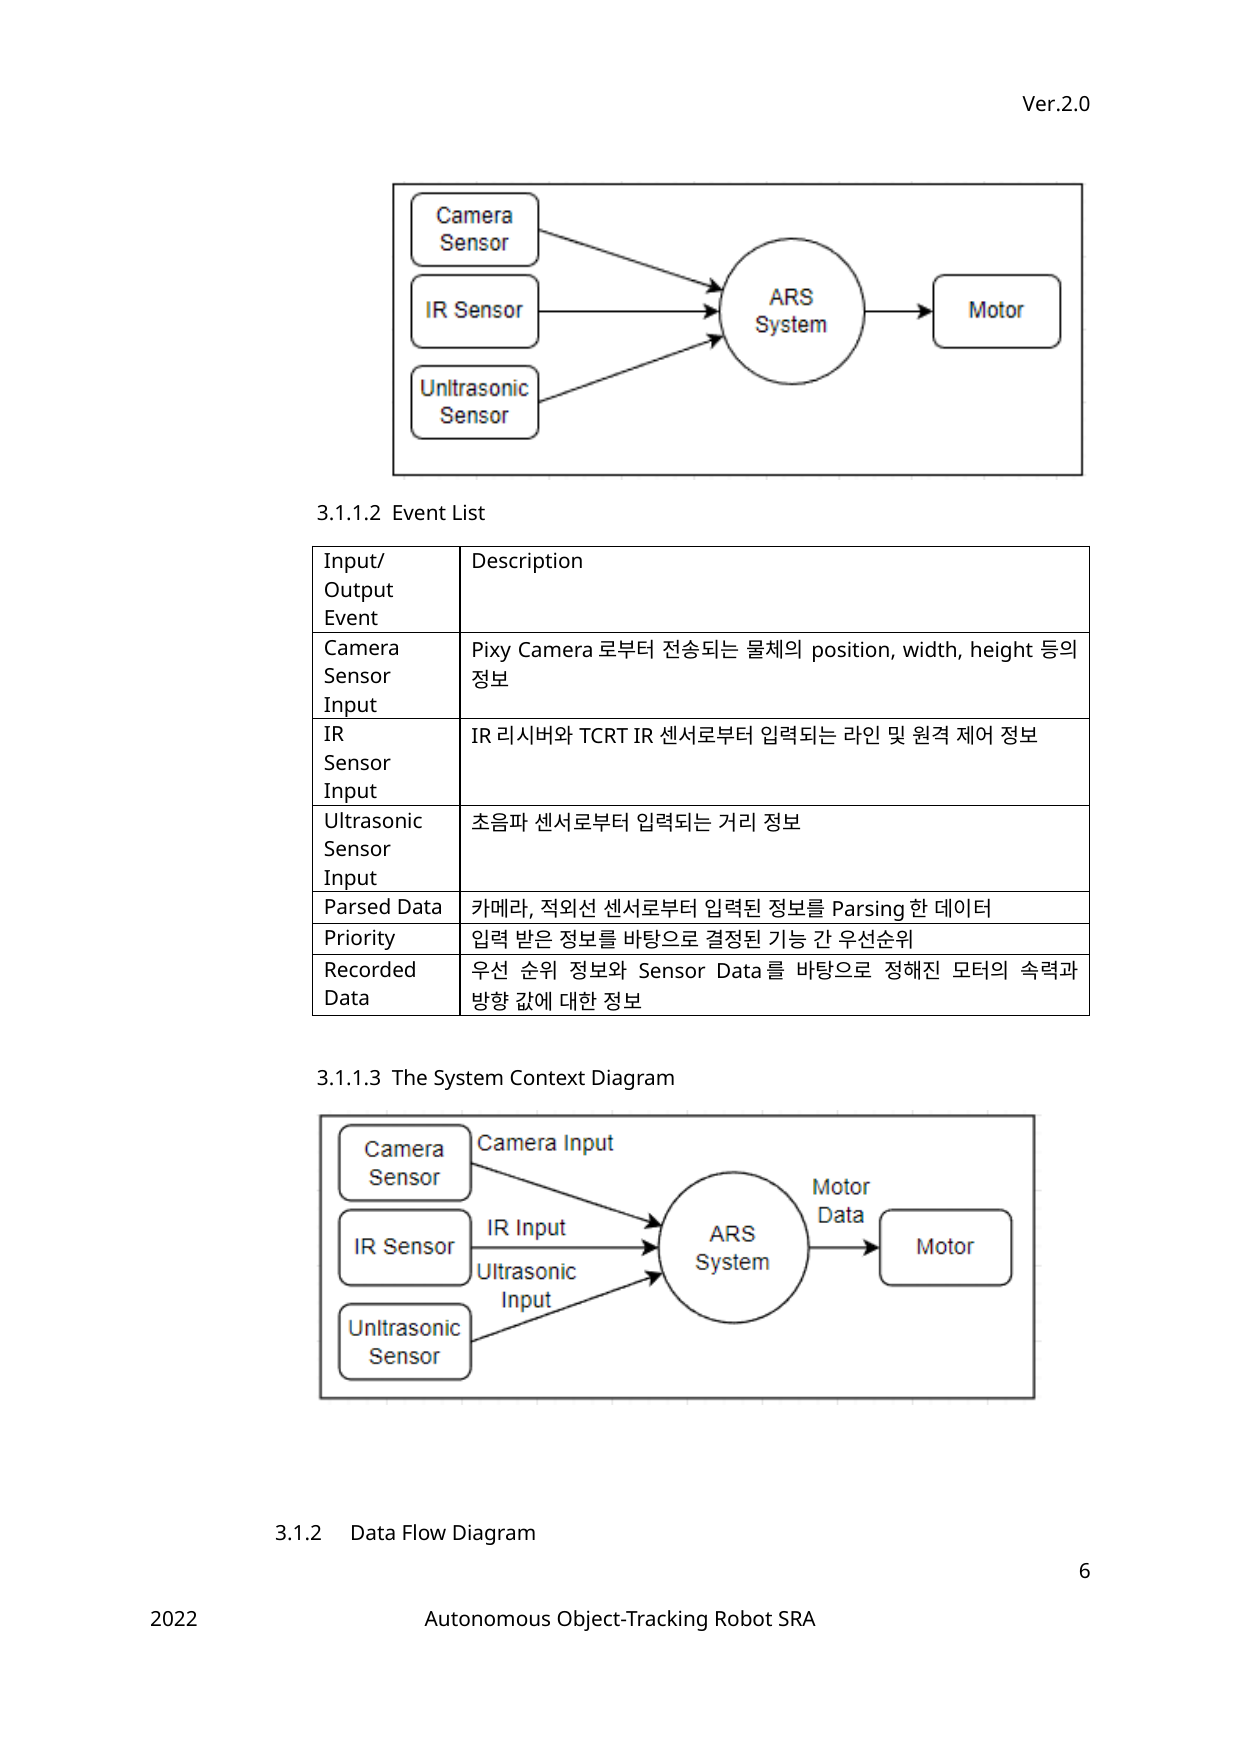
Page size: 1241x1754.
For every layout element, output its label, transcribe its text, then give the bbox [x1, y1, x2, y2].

table_cell 초음파 센서로부터 입력되는 거리 정보 [461, 806, 1089, 891]
table_header Description [461, 547, 1089, 632]
table_cell 카메라, 적외선 센서로부터 입력된 정보를 Parsing한 데이터 [461, 892, 1089, 922]
table_cell 우선 순위 정보와 Sensor Data를 바탕으로 정해진 모터의 속력과 방향 값에 대한 정보 [461, 955, 1089, 1015]
picture [391, 181, 1087, 480]
list Data Flow Diagram [275, 1518, 1090, 1546]
table_cell 입력 받은 정보를 바탕으로 결정된 기능 간 우선순위 [461, 924, 1089, 954]
table_cell Recorded Data [313, 955, 459, 1015]
table_cell IR Sensor Input [313, 719, 459, 805]
list The System Context Diagram [317, 1063, 1090, 1092]
table_cell IR 리시버와 TCRT IR 센서로부터 입력되는 라인 및 원격 제어 정보 [461, 719, 1089, 805]
table_cell Parsed Data [313, 892, 459, 922]
table_cell Pixy Camera로부터 전송되는 물체의 position, width, height 등의 정보 [461, 633, 1089, 718]
picture [316, 1110, 1042, 1405]
table_cell Priority [313, 924, 459, 954]
list Event List [317, 498, 1090, 527]
table_cell Camera Sensor Input [313, 633, 459, 718]
table_header Input/Output Event [313, 547, 459, 632]
table_cell Ultrasonic Sensor Input [313, 806, 459, 891]
